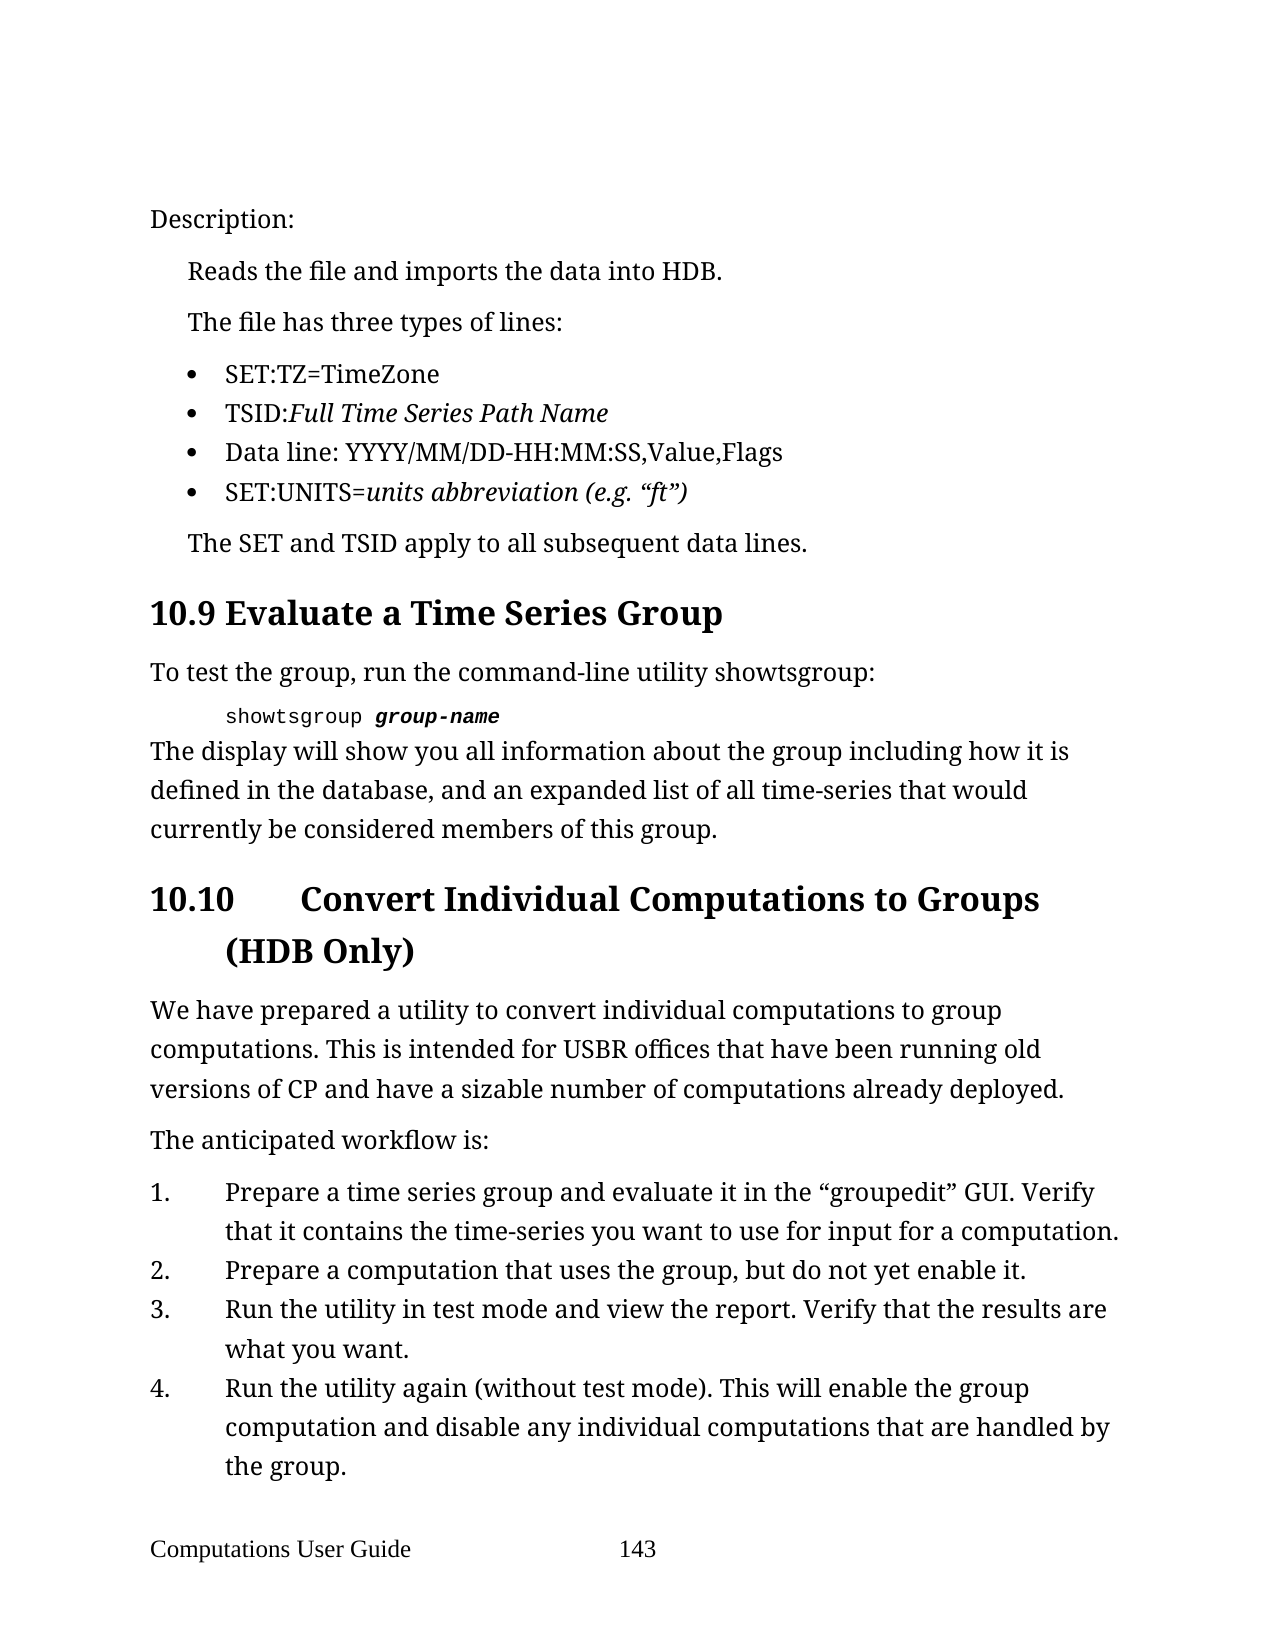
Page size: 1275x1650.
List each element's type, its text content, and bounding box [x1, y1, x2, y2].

list SET:TZ=TimeZone [187, 357, 1125, 391]
text The SET and TSID apply to all subsequent data lines. [187, 526, 1125, 560]
text The display will show you all information about the group including how it is defined in the database, and an expanded list of all time-series that would currently be considered members of this group. [150, 733, 1125, 846]
text Reads the file and imports the data into HDB. [187, 253, 1125, 287]
text Description: [150, 202, 1125, 236]
text To test the group, run the command-line utility showtsgroup: [150, 655, 1125, 689]
list Prepare a time series group and evaluate it in the “groupedit” GUI. Verify that it contains the time-series you want to use for input for a computation. [150, 1174, 1125, 1248]
subtitle Convert Individual Computations to Groups (HDB Only) [150, 876, 1125, 974]
text showtsgroup group-name [180, 706, 1125, 730]
text We have prepared a utility to convert individual computations to group computations. This is intended for USBR offices that have been running old versions of CP and have a sizable number of computations already deployed. [150, 993, 1125, 1105]
text The anticipated workflow is: [150, 1123, 1125, 1157]
list Run the utility in test mode and view the report. Verify that the results are what you want. [150, 1292, 1125, 1365]
list Data line: YYYY/MM/DD-HH:MM:SS,Value,Flags [187, 435, 1125, 469]
text The file has three types of lines: [187, 305, 1125, 339]
list Run the utility again (without test mode). This will enable the group computation and disable any individual computations that are handled by the group. [150, 1370, 1125, 1483]
list TSID:Full Time Series Path Name [187, 396, 1125, 430]
subtitle Evaluate a Time Series Group [150, 590, 1125, 635]
list SET:UNITS=units abbreviation (e.g. “ft”) [187, 474, 1125, 508]
list Prepare a computation that uses the group, but do not yet enable it. [150, 1253, 1125, 1287]
